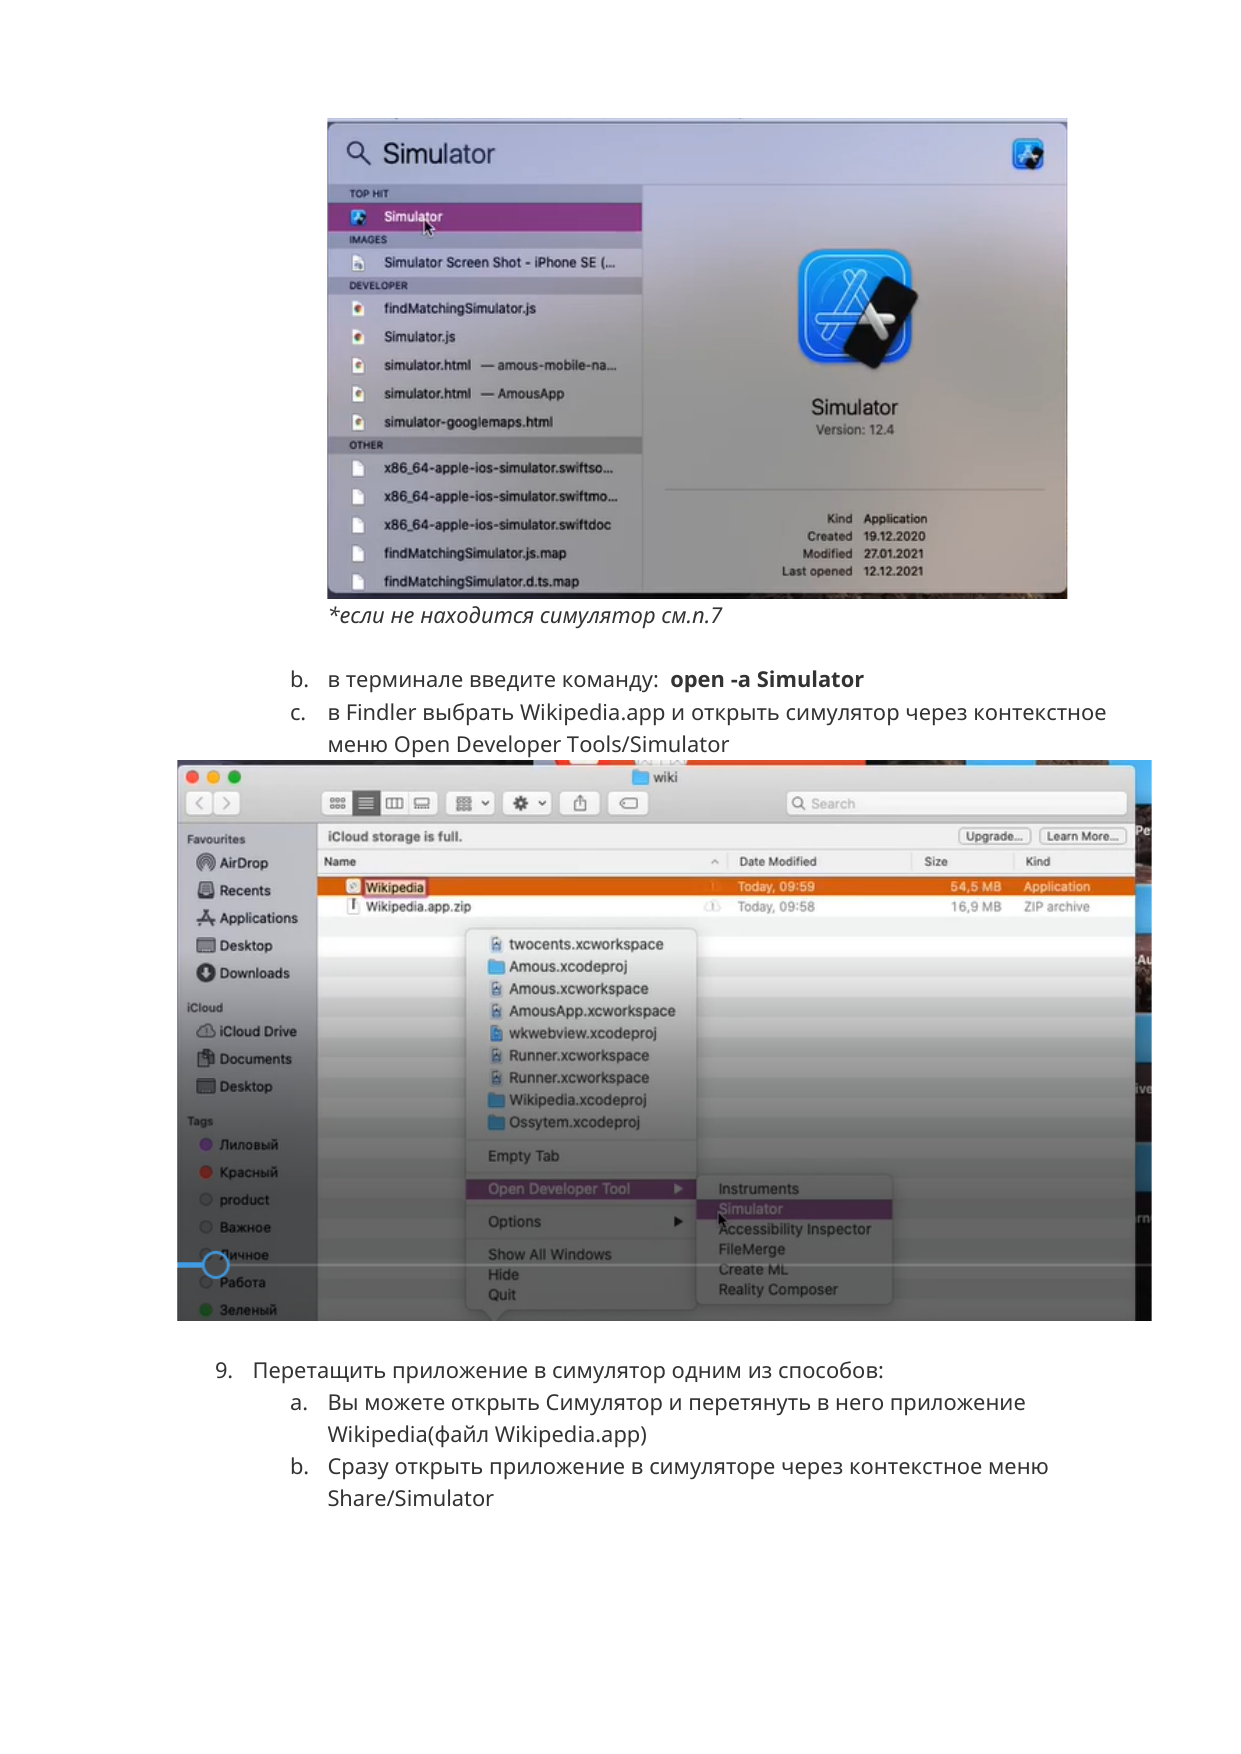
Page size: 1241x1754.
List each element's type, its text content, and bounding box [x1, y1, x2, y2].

list в терминале введите команду: open -a Simulator [290, 664, 1152, 694]
list Перетащить приложение в симулятор одним из способов: [215, 1354, 1152, 1384]
list в Findler выбрать Wikipedia.app и открыть симулятор через контекстное меню Open Developer Tools/Simulator [290, 697, 1152, 758]
picture [327, 118, 1068, 599]
list *если не находится симулятор см.п.7 [327, 600, 1152, 630]
picture [177, 760, 1152, 1321]
list Сразу открыть приложение в симуляторе через контекстное меню Share/Simulator [290, 1451, 1152, 1513]
list Вы можете открыть Симулятор и перетянуть в него приложение Wikipedia(файл Wikipedia.app) [290, 1387, 1152, 1448]
